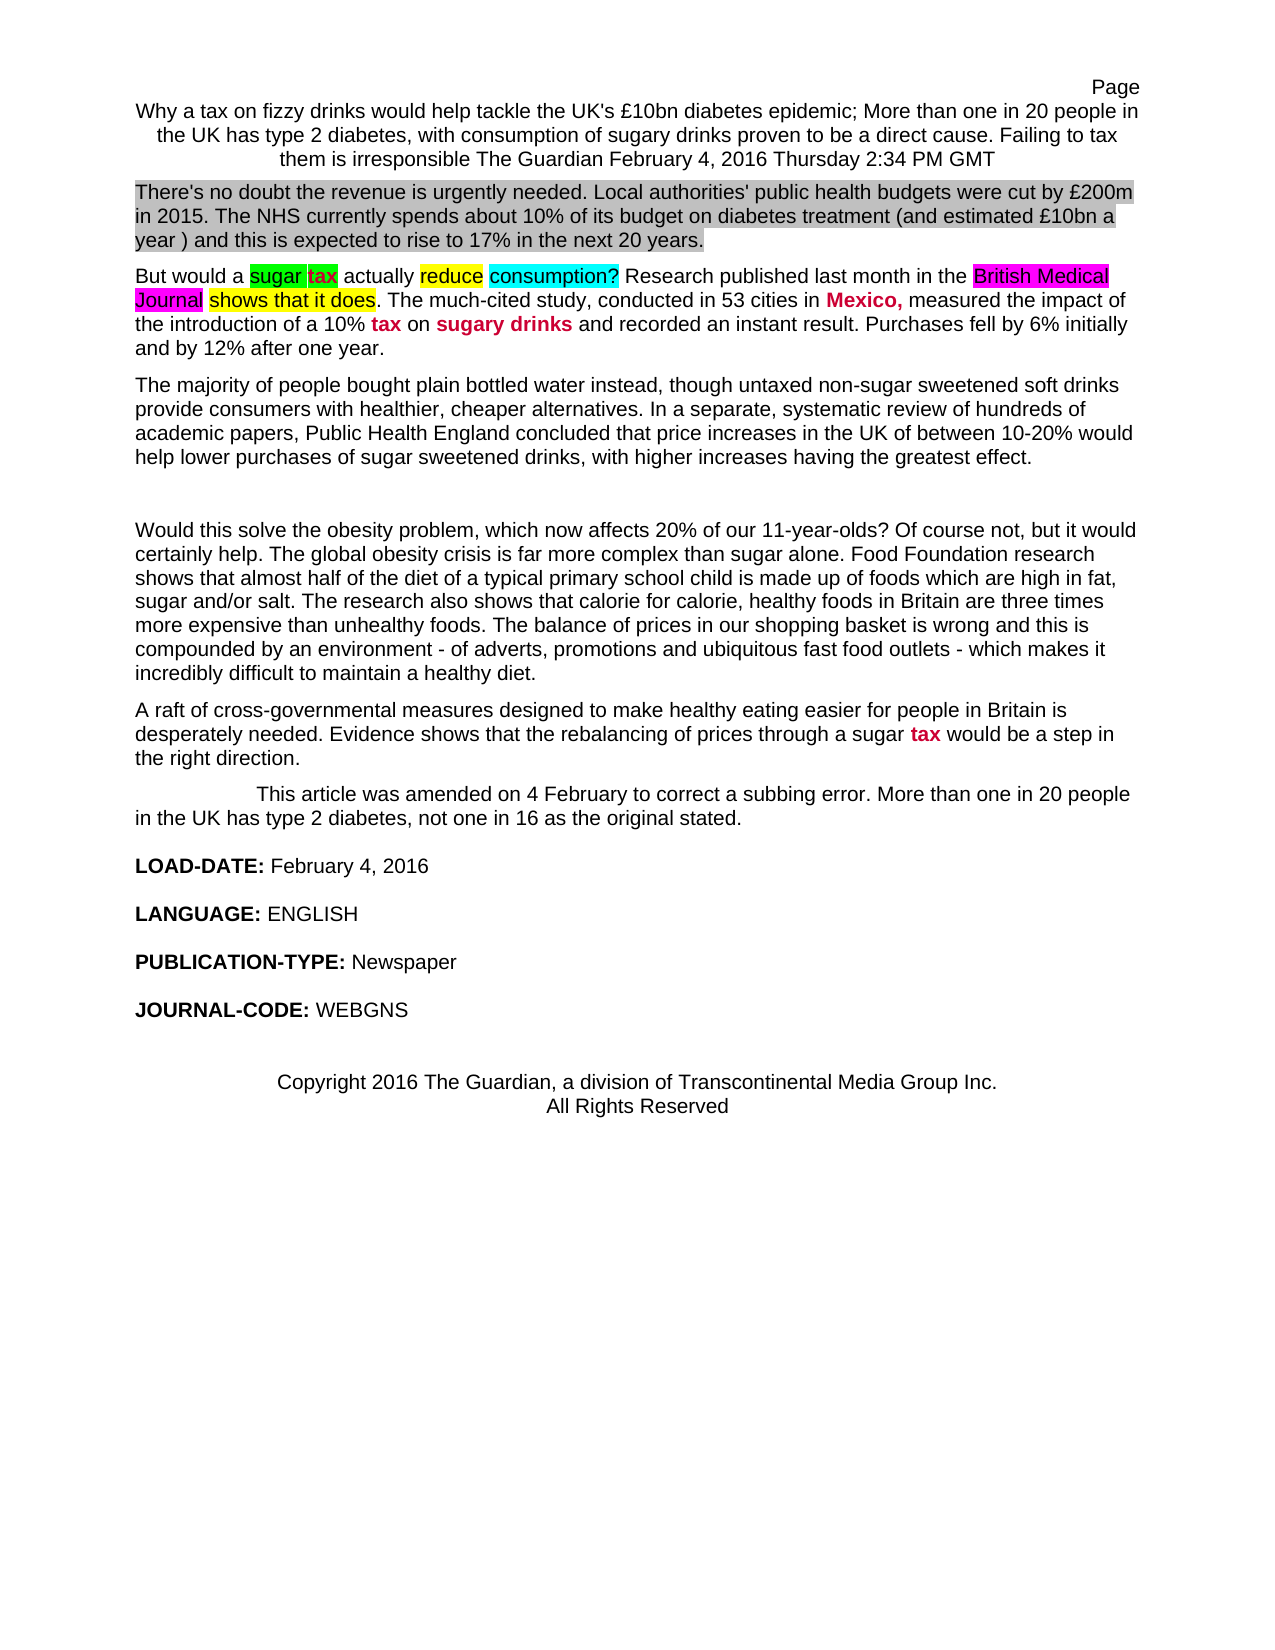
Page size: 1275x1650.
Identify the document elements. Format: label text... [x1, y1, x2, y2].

text Would this solve the obesity problem, which now affects 20% of our 11-year-olds? Of course not, but it would certainly help. The global obesity crisis is far more complex than sugar alone. Food Foundation research shows that almost half of the diet of a typical primary school child is made up of foods which are high in fat, sugar and/or salt. The research also shows that calorie for calorie, healthy foods in Britain are three times more expensive than unhealthy foods. The balance of prices in our shopping basket is wrong and this is compounded by an environment - of adverts, promotions and ubiquitous fast food outlets - which makes it incredibly difficult to maintain a healthy diet. [135, 517, 1140, 685]
text But would a sugar tax actually reduce consumption? Research published last month in the British Medical Journal shows that it does. The much-cited study, conducted in 53 cities in Mexico, measured the impact of the introduction of a 10% tax on sugary drinks and recorded an instant result. Purchases fell by 6% initially and by 12% after one year. [135, 264, 1140, 360]
text There's no doubt the revenue is urgently needed. Local authorities' public health budgets were cut by £200m in 2015. The NHS currently spends about 10% of its budget on diabetes treatment (and estimated £10bn a year ) and this is expected to rise to 17% in the next 20 years. [704, 180, 1140, 252]
text PUBLICATION-TYPE: Newspaper [135, 950, 1140, 974]
text All Rights Reserved [135, 1093, 1140, 1117]
text This article was amended on 4 February to correct a subbing error. More than one in 20 people in the UK has type 2 diabetes, not one in 16 as the original stated. [135, 782, 1140, 830]
text JOURNAL-CODE: WEBGNS [135, 998, 1140, 1022]
text The majority of people bought plain bottled water instead, though untaxed non-sugar sweetened soft drinks provide consumers with healthier, cheaper alternatives. In a separate, systematic review of hundreds of academic papers, Public Health England concluded that price increases in the UK of between 10-20% would help lower purchases of sugar sweetened drinks, with higher increases having the greatest effect. [135, 373, 1140, 468]
text LOAD-DATE: February 4, 2016 [135, 854, 1140, 878]
text LANGUAGE: ENGLISH [135, 902, 1140, 926]
text A raft of cross-governmental measures designed to make healthy eating easier for people in Britain is desperately needed. Evidence shows that the rebalancing of prices through a sugar tax would be a step in the right direction. [135, 698, 1140, 769]
text Copyright 2016 The Guardian, a division of Transcontinental Media Group Inc. [135, 1069, 1140, 1093]
